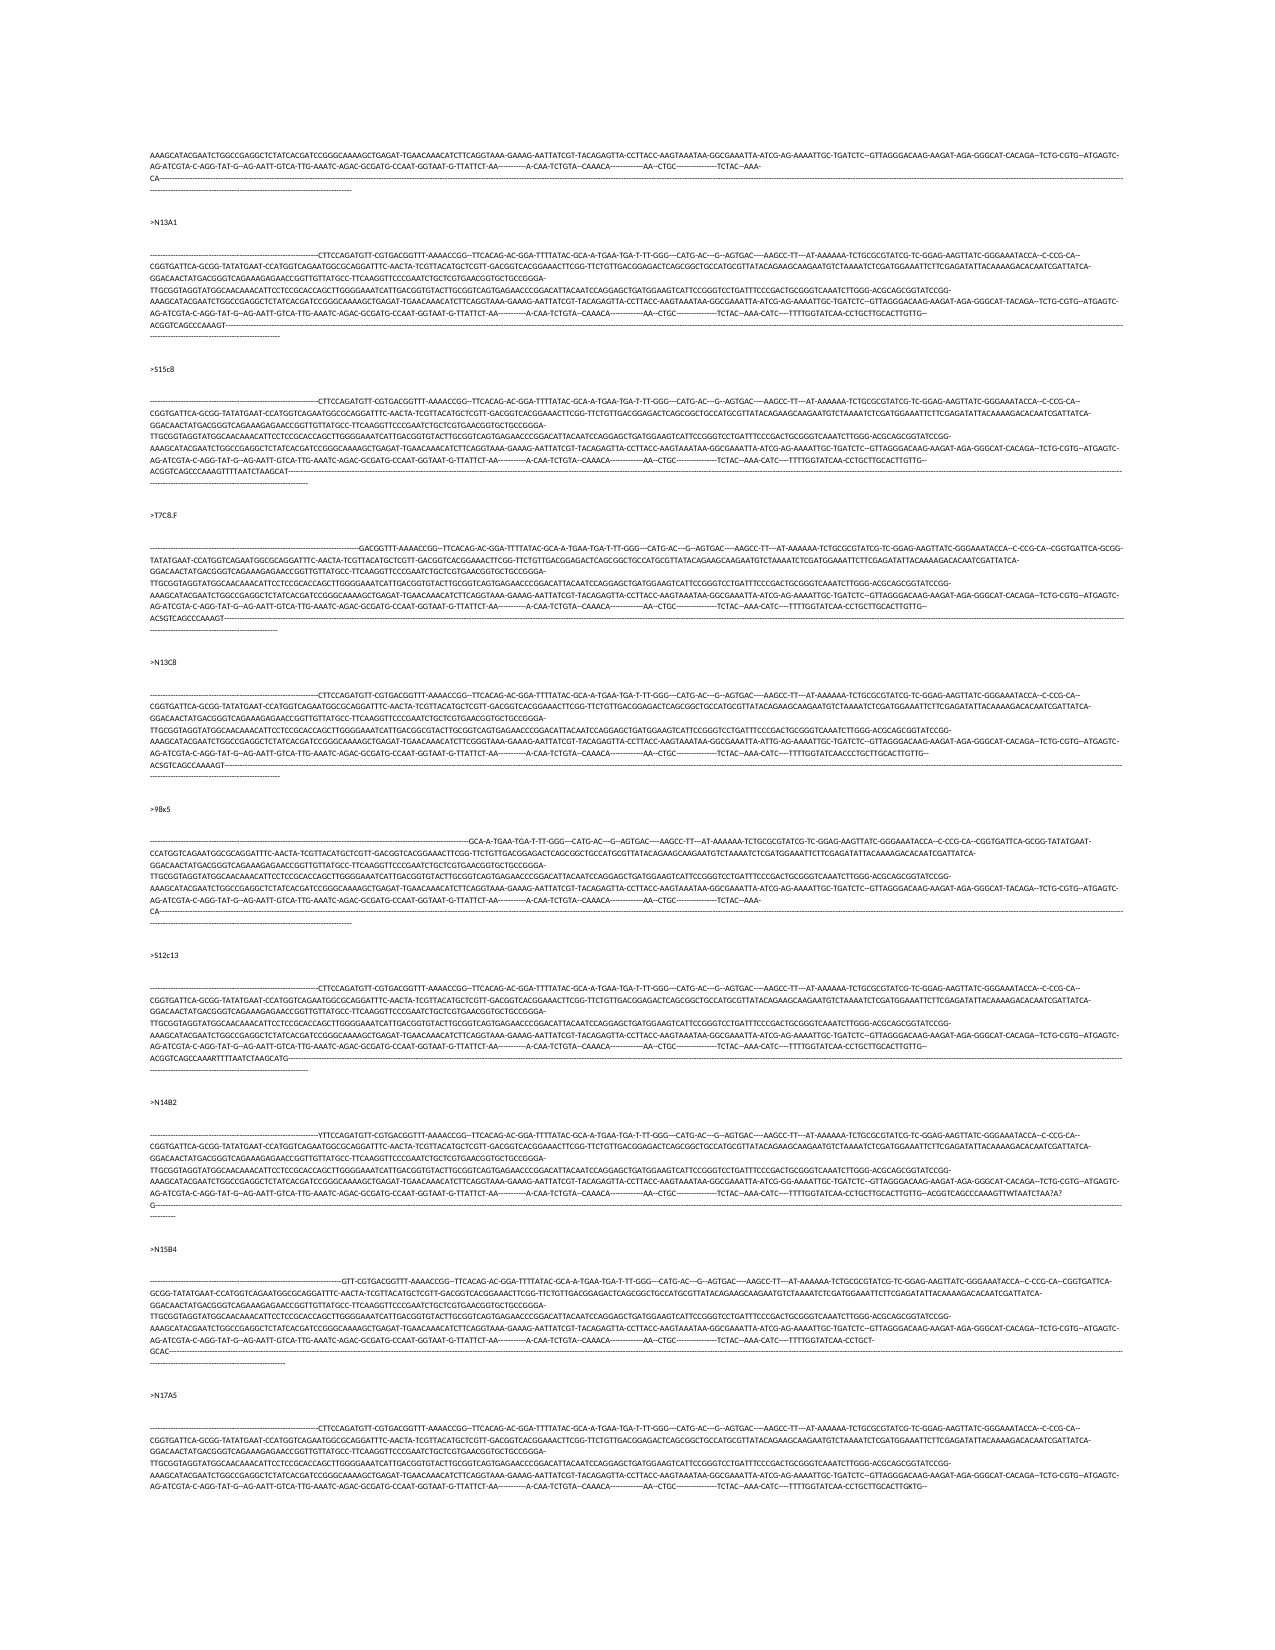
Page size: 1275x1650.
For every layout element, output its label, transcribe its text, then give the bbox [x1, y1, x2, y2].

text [150, 150, 1125, 195]
